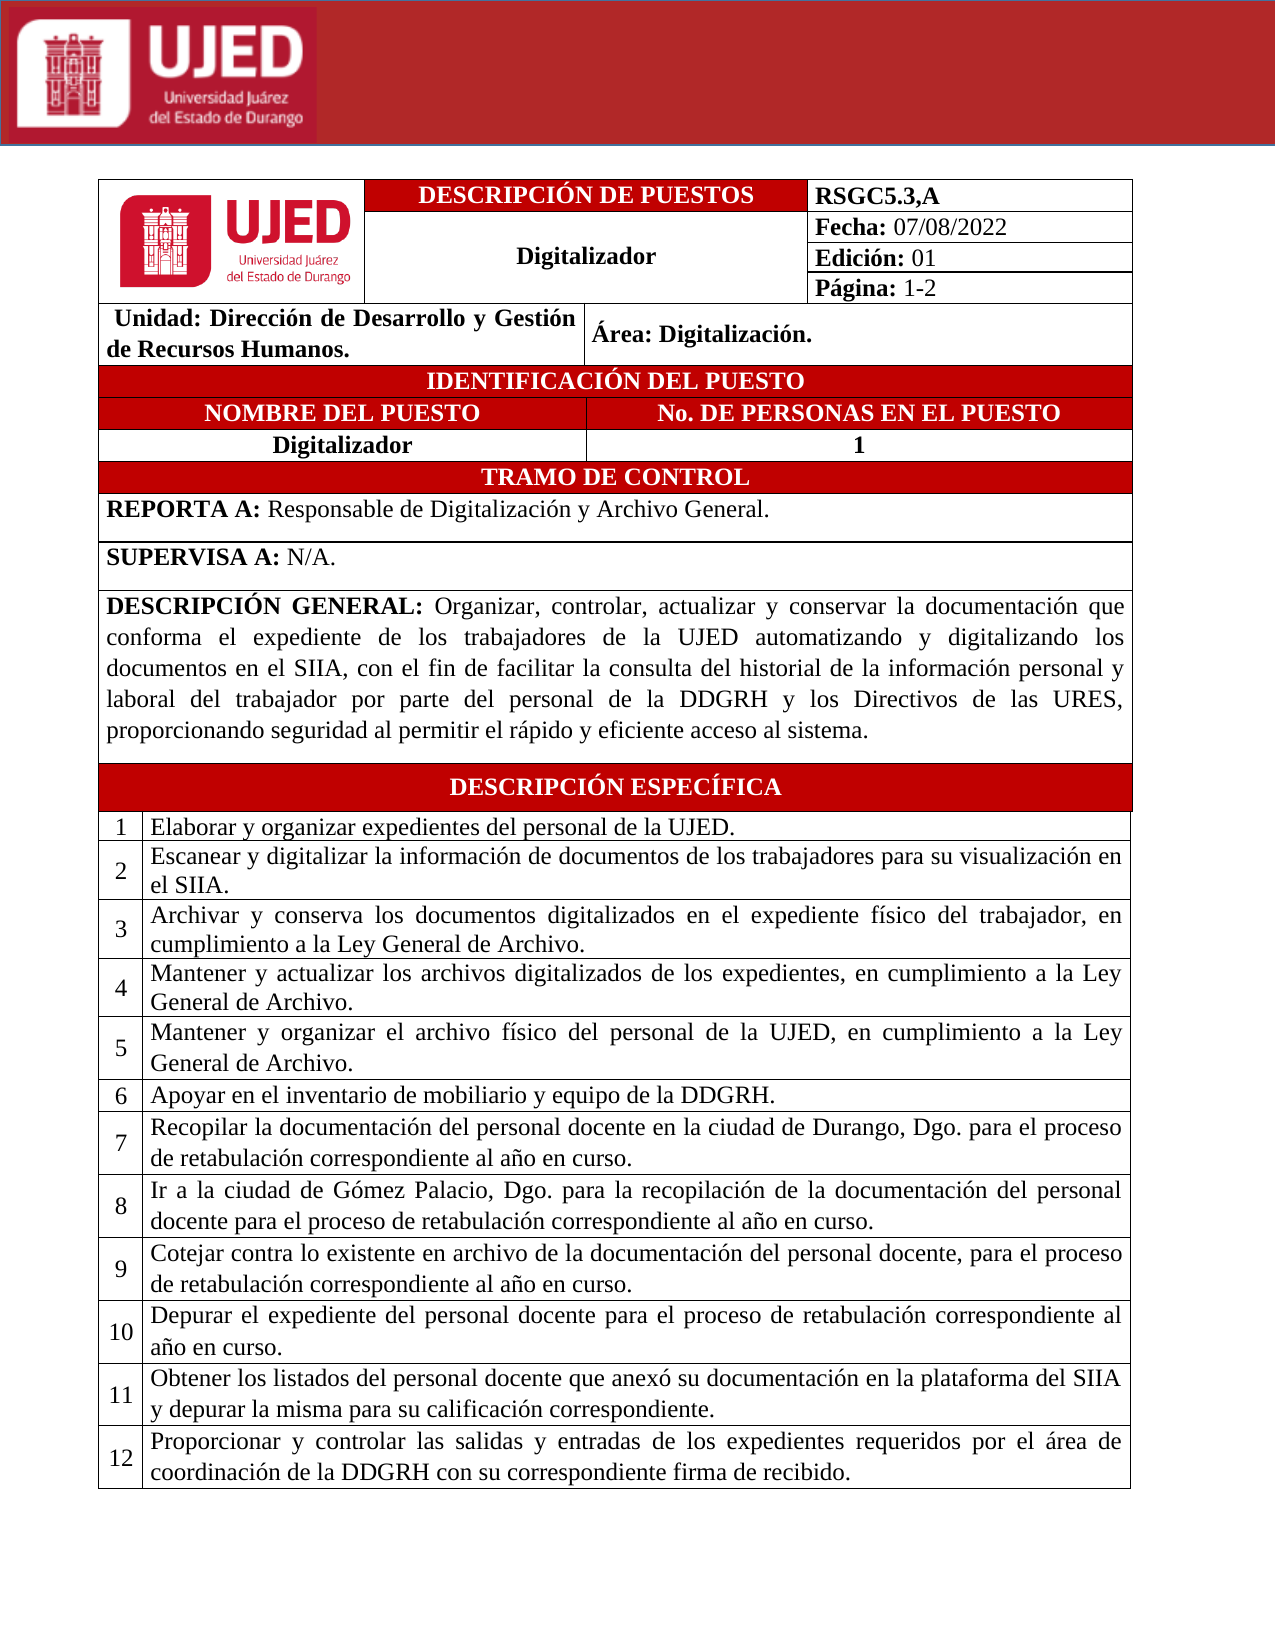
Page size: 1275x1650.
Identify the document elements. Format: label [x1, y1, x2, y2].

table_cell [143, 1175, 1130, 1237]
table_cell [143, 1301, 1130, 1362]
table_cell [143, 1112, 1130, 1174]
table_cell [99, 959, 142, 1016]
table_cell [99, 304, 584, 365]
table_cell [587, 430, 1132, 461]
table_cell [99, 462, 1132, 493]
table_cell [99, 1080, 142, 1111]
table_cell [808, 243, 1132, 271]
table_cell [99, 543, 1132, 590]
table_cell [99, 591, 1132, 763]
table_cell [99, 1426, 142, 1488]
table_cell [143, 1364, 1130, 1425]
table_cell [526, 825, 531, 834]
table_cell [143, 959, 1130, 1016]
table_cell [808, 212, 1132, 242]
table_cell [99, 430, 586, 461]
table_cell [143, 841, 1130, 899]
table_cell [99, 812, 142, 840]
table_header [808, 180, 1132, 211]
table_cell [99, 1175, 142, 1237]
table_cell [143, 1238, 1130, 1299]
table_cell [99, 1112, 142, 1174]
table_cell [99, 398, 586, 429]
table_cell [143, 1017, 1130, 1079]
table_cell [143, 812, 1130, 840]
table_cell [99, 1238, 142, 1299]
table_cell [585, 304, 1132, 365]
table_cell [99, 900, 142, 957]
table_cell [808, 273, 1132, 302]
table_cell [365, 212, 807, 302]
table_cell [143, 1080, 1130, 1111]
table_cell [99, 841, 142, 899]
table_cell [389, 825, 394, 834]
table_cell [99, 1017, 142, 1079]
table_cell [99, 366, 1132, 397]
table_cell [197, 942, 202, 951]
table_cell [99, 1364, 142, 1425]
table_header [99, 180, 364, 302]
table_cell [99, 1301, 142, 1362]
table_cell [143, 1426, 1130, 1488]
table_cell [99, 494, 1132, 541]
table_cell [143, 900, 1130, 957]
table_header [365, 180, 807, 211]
picture [106, 185, 357, 296]
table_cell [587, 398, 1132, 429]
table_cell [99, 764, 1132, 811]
